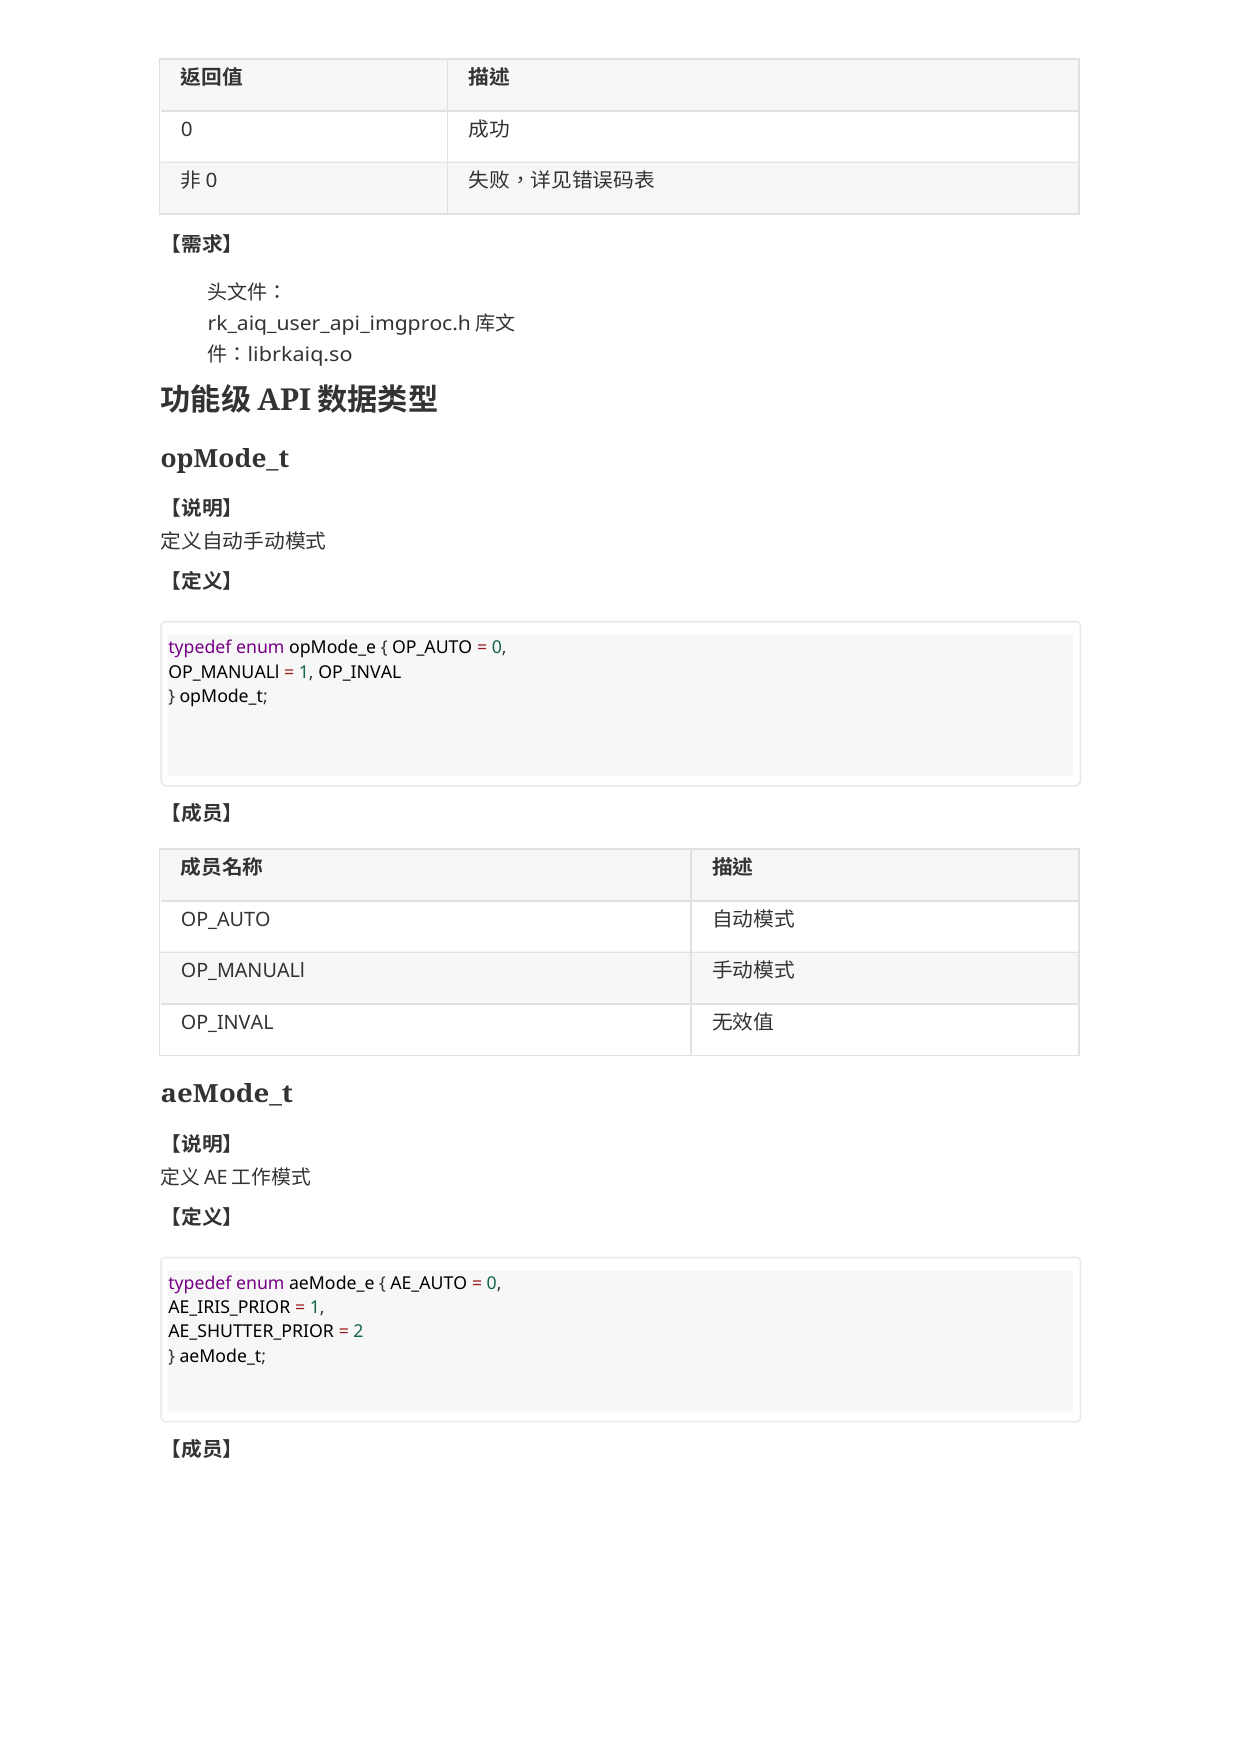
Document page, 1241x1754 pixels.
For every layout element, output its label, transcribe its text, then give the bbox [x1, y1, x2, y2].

subtitle 【说明】 [160, 490, 1094, 522]
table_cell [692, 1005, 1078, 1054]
subtitle opMode_t [160, 441, 1094, 474]
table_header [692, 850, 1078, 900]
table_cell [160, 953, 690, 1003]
text 【说明】 [160, 1125, 1094, 1158]
text 【成员】 [160, 1435, 1094, 1462]
text 【成员】 [160, 799, 1094, 826]
text 定义自动手动模式 [160, 522, 1094, 555]
text 【需求】 [160, 231, 1094, 258]
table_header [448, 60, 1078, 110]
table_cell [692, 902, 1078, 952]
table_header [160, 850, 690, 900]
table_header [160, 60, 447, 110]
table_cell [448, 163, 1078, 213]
subtitle 功能级API数据类型 [160, 378, 1094, 419]
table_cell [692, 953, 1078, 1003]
text aeMode_t [160, 1076, 1094, 1110]
text 定义AE工作模式 [160, 1158, 1094, 1191]
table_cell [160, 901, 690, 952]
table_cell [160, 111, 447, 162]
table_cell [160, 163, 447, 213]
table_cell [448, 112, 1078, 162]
subtitle 【定义】 [160, 568, 1094, 595]
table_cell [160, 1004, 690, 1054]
text 头文件：rk_aiq_user_api_imgproc.h库文件：librkaiq.so [207, 274, 540, 368]
subtitle 【定义】 [160, 1203, 1094, 1231]
